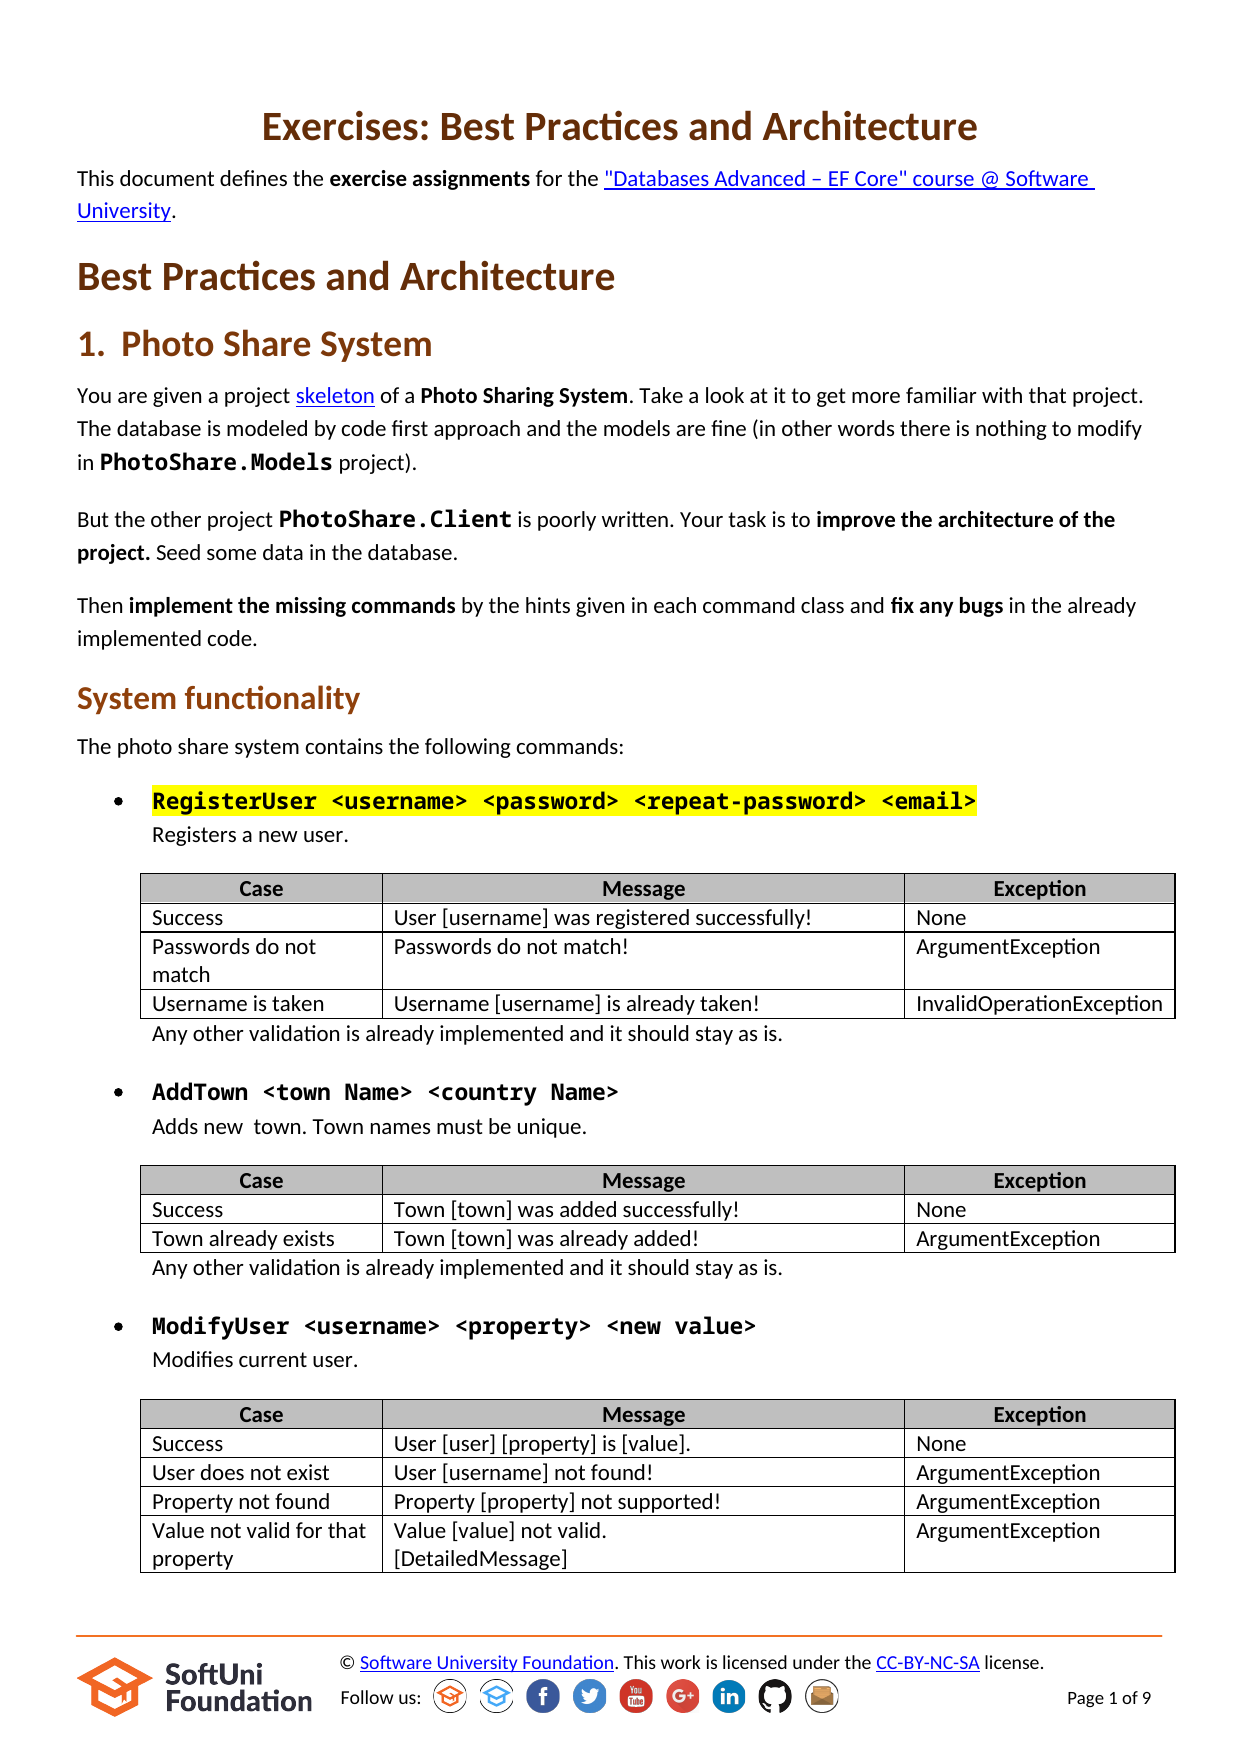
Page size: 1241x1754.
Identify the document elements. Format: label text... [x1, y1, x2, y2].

table_cell ArgumentException [905, 1458, 1174, 1486]
text Any other validation is already implemented and it should stay as is. [152, 1253, 1163, 1281]
table_header Exception [905, 1400, 1174, 1428]
subtitle Exercises: Best Practices and Architecture [77, 99, 1163, 150]
list ModifyUser <username> <property> <new value> Modifies current user. [114, 1310, 1163, 1374]
picture [712, 1703, 722, 1713]
table_cell None [905, 1195, 1174, 1223]
table_cell None [905, 904, 1174, 931]
picture [619, 1679, 653, 1713]
table_cell Success [141, 1429, 382, 1457]
text Any other validation is already implemented and it should stay as is. [152, 1019, 1163, 1047]
table_cell Value [value] not valid. [DetailedMessage] [383, 1516, 904, 1572]
picture [433, 1679, 467, 1713]
list RegisterUser <username> <password> <repeat-password> <email> Registers a new user. [114, 785, 1163, 848]
table_cell Property not found [141, 1487, 382, 1515]
picture [573, 1679, 607, 1713]
text This document defines the exercise assignments for the "Databases Advanced – EF Core" course @ Software University. [77, 164, 1163, 224]
table_cell Town [town] was added successfully! [383, 1195, 904, 1223]
picture [805, 1679, 839, 1713]
table_cell Success [141, 904, 382, 931]
table_cell Username [username] is already taken! [383, 990, 904, 1018]
table_cell Town [town] was already added! [383, 1224, 904, 1252]
list Adds new town. Town names must be unique. [152, 1112, 1163, 1140]
text You are given a project skeleton of a Photo Sharing System. Take a look at it to get more familiar with that project. The database is modeled by code first approach and the models are fine (in other words there is nothing to modify in PhotoShare.Models project). [77, 381, 1163, 478]
subtitle Best Practices and Architecture [77, 249, 1163, 300]
table_cell Success [141, 1195, 382, 1223]
table_cell Username is taken [141, 990, 382, 1018]
text But the other project PhotoShare.Client is poorly written. Your task is to improve the architecture of the project. Seed some data in the database. [77, 503, 1163, 567]
table_cell Passwords do not match! [383, 933, 904, 988]
table_cell User [username] not found! [383, 1458, 904, 1486]
picture [736, 1680, 746, 1690]
table_cell ArgumentException [905, 1516, 1174, 1572]
picture [758, 1679, 792, 1713]
subtitle Photo Share System [77, 320, 1163, 366]
picture [526, 1679, 560, 1713]
table_cell ArgumentException [905, 933, 1174, 988]
picture [480, 1679, 513, 1713]
table_header Message [383, 1400, 904, 1428]
table_cell Value not valid for that property [141, 1516, 382, 1572]
table_cell ArgumentException [905, 1487, 1174, 1515]
picture [666, 1679, 700, 1713]
table_cell User [user] [property] is [value]. [383, 1429, 904, 1457]
table_header Case [141, 1400, 382, 1428]
table_header Exception [905, 874, 1174, 902]
text The photo share system contains the following commands: [77, 732, 1163, 760]
table_header Message [383, 874, 904, 902]
table_cell InvalidOperationException [905, 990, 1174, 1018]
picture [736, 1703, 746, 1713]
table_cell User does not exist [141, 1458, 382, 1486]
table_cell User [username] was registered successfully! [383, 904, 904, 931]
picture [712, 1680, 722, 1690]
table_cell Town already exists [141, 1224, 382, 1252]
table_cell Passwords do not match [141, 933, 382, 988]
table_header Case [141, 1166, 382, 1194]
table_cell None [905, 1429, 1174, 1457]
table_cell Property [property] not supported! [383, 1487, 904, 1515]
table_header Message [383, 1166, 904, 1194]
picture [727, 1694, 738, 1704]
text Then implement the missing commands by the hints given in each command class and fix any bugs in the already implemented code. [77, 592, 1163, 652]
list AddTown <town Name> <country Name> [114, 1076, 1163, 1107]
subtitle System functionality [77, 677, 1163, 717]
table_header Case [141, 874, 382, 902]
table_header Exception [905, 1166, 1174, 1194]
picture [76, 1657, 312, 1717]
table_cell ArgumentException [905, 1224, 1174, 1252]
